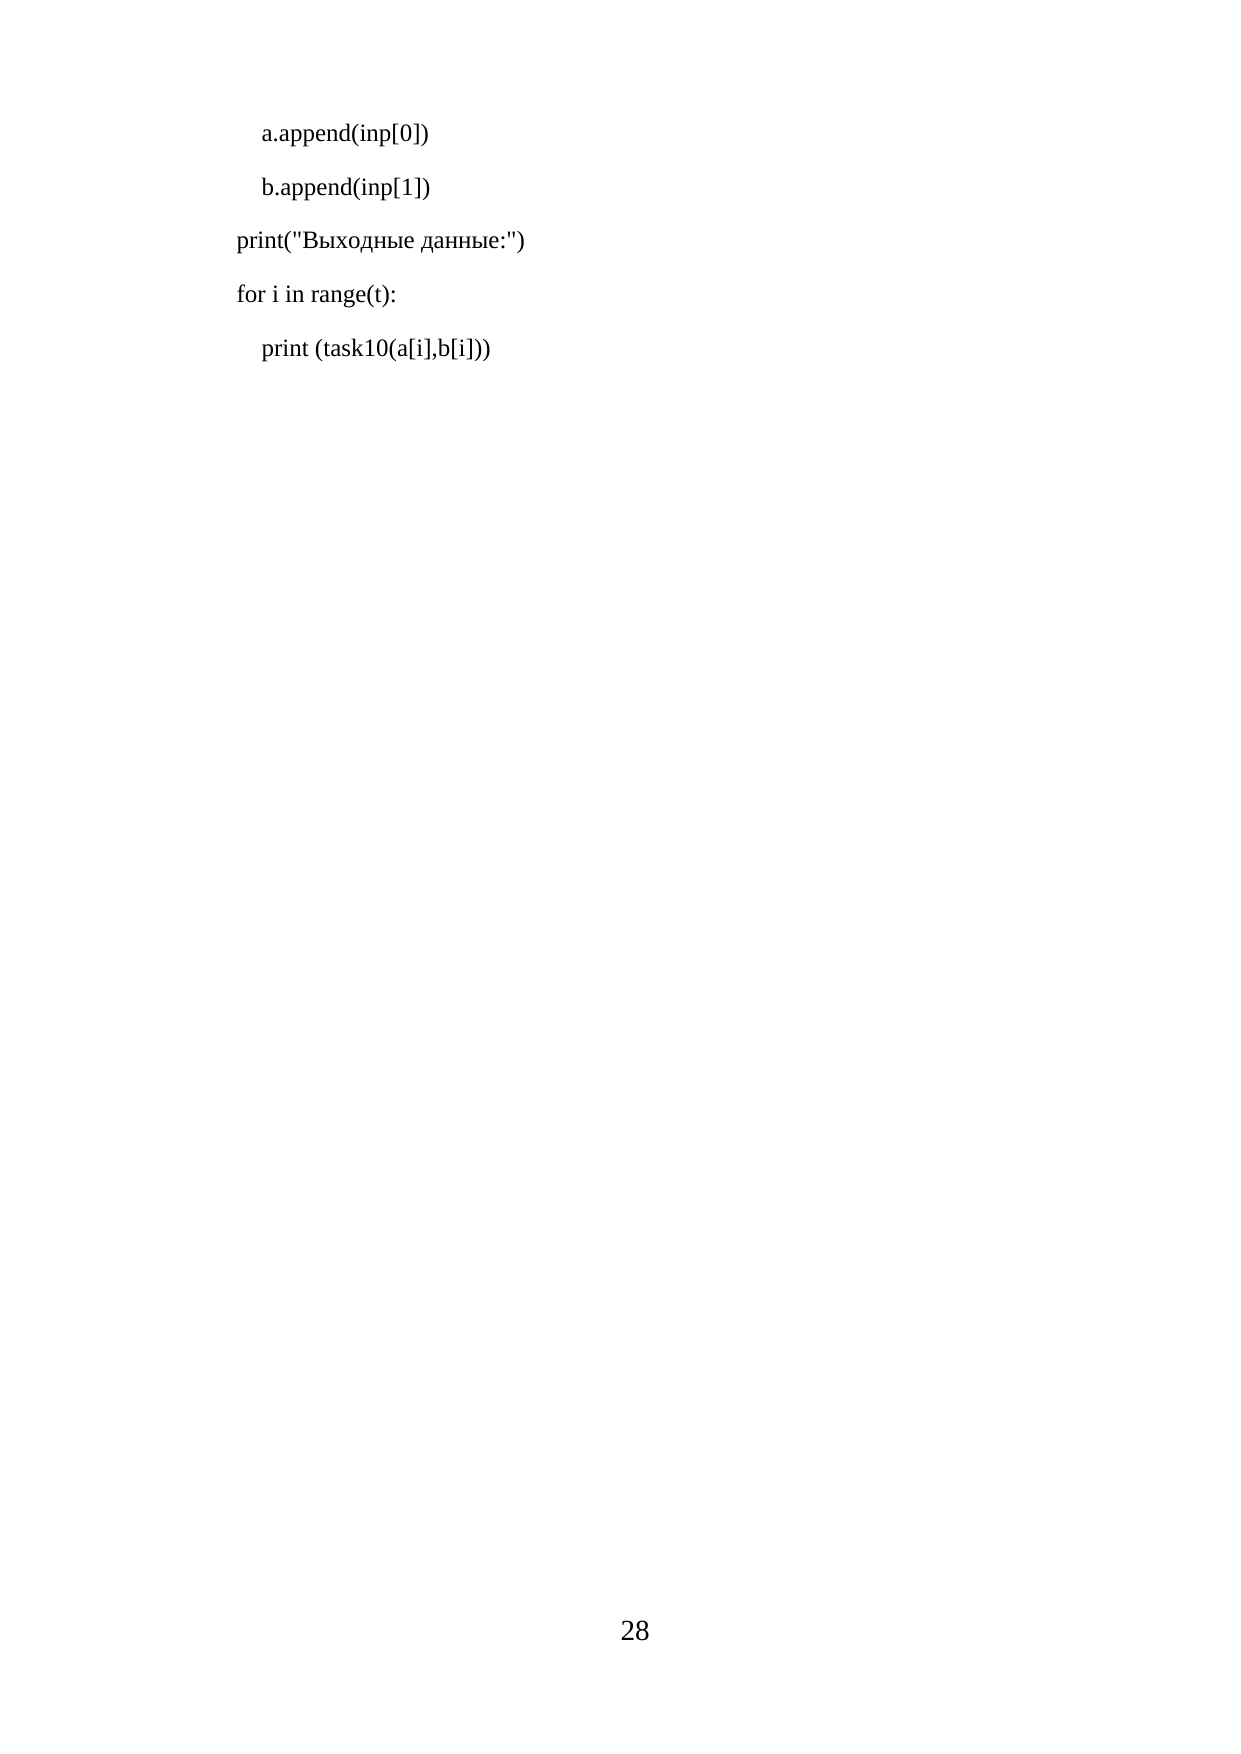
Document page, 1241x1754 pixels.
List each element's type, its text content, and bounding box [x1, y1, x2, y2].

text a.append(inp[0]) [148, 118, 1122, 147]
text for i in range(t): [148, 279, 1122, 308]
text print("Выходные данные:") [148, 226, 1122, 254]
text b.append(inp[1]) [148, 172, 1122, 201]
text print (task10(a[i],b[i])) [148, 333, 1122, 362]
